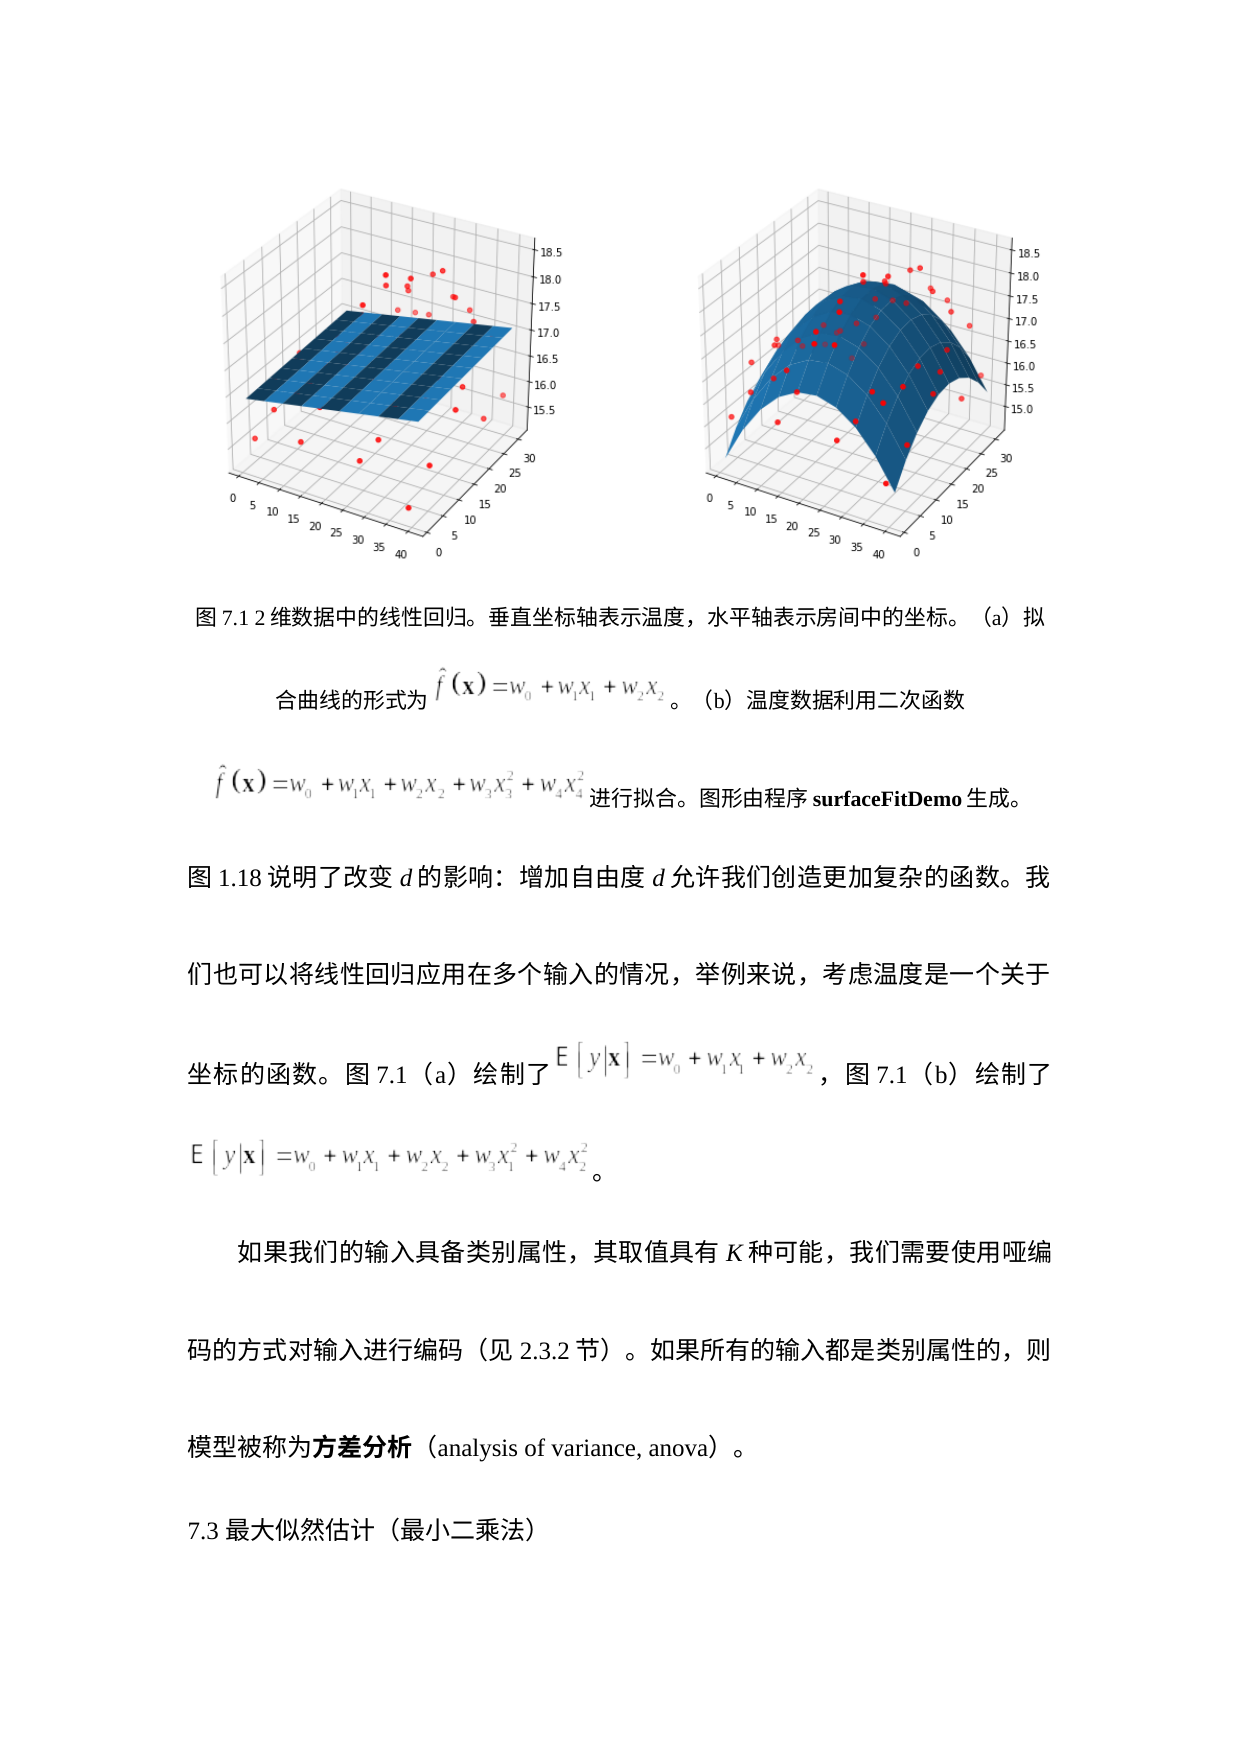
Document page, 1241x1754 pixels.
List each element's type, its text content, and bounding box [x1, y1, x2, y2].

picture [190, 162, 1051, 563]
text 如果我们的输入具备类别属性，其取值具有K种可能，我们需要使用哑编码的方式对输入进行编码（见2.3.2节）。如果所有的输入都是类别属性的，则模型被称为方差分析（analysis of variance, anova）。 [187, 1218, 1053, 1478]
text 图7.1 2维数据中的线性回归。垂直坐标轴表示温度，水平轴表示房间中的坐标。（a）拟合曲线的形式为。（b）温度数据利用二次函数进行拟合。图形由程序surfaceFitDemo生成。 [187, 599, 1053, 827]
text 图1.18说明了改变d的影响：增加自由度d允许我们创造更加复杂的函数。我们也可以将线性回归应用在多个输入的情况，举例来说，考虑温度是一个关于坐标的函数。图7.1（a）绘制了，图7.1（b）绘制了。 [187, 843, 1053, 1200]
text 7.3 最大似然估计（最小二乘法） [187, 1496, 1053, 1561]
